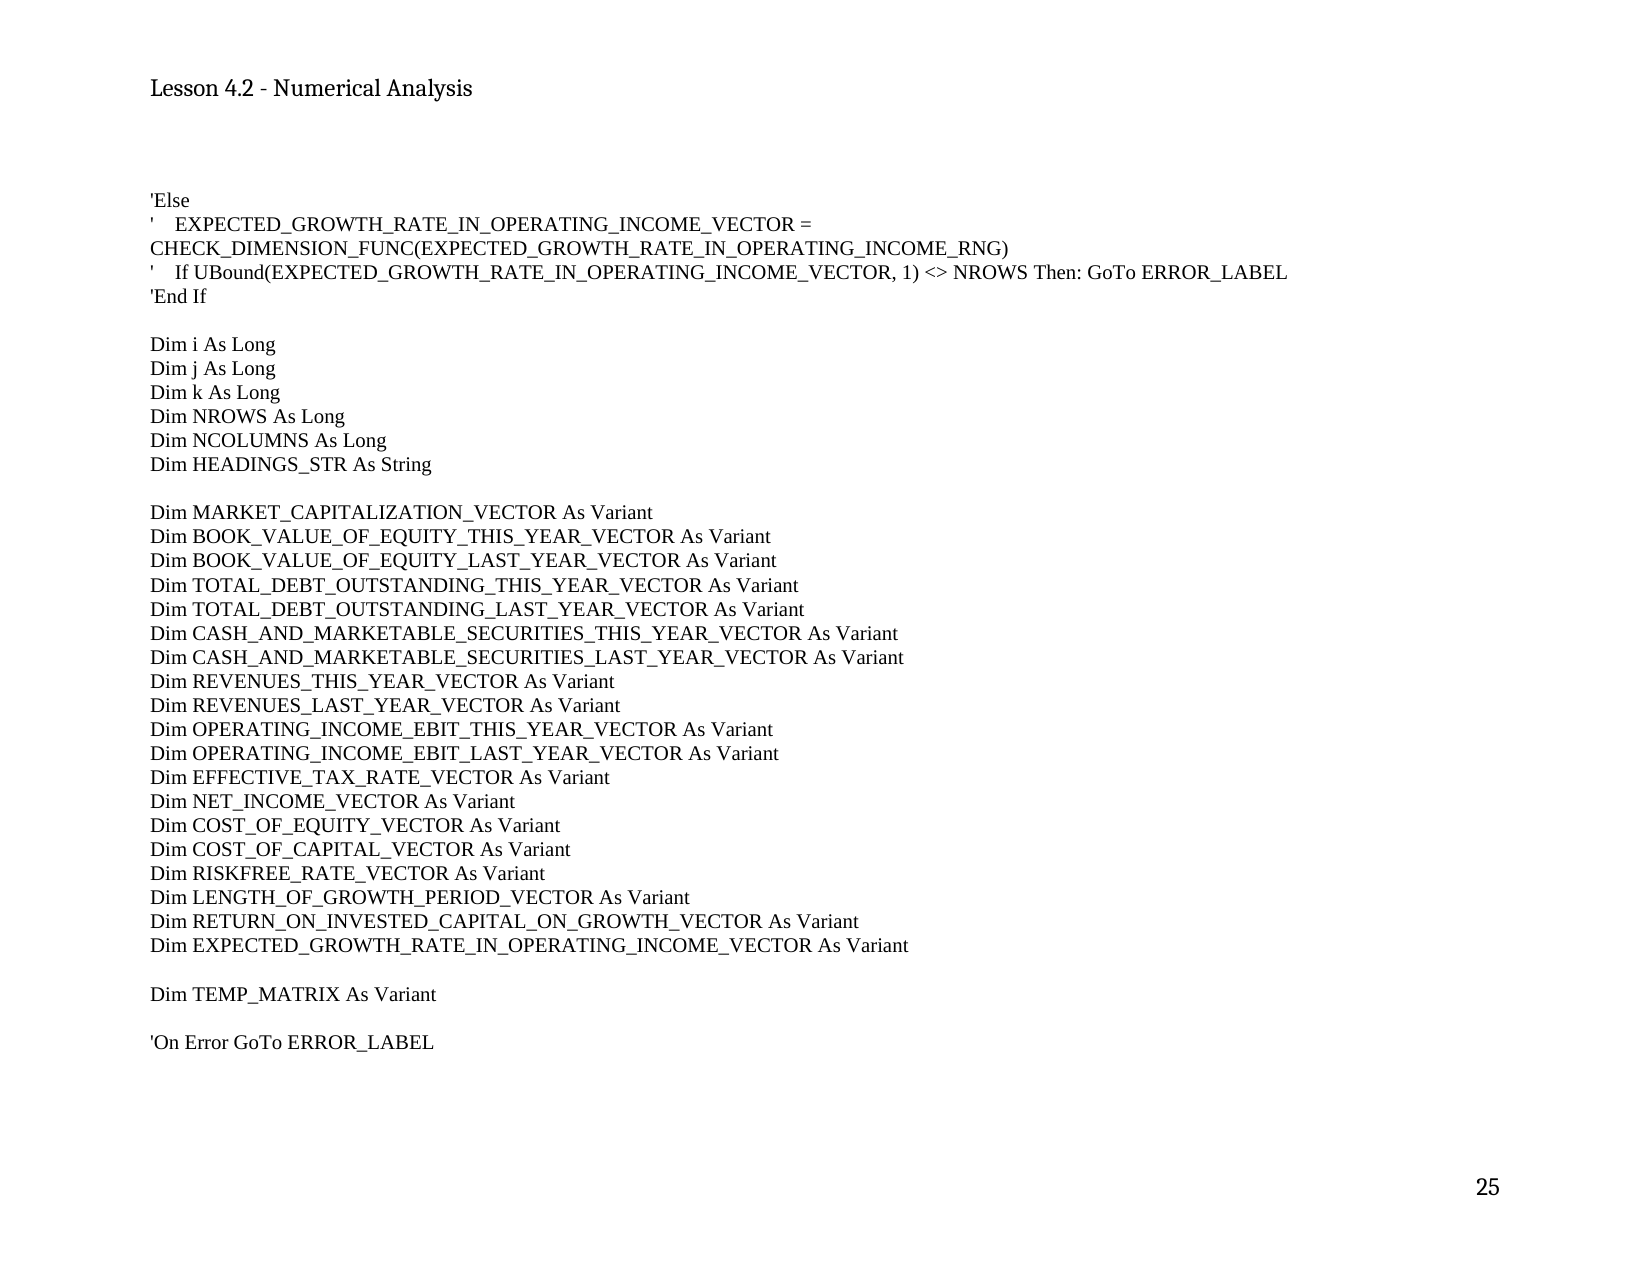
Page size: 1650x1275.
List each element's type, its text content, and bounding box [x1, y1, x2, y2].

text Dim TOTAL_DEBT_OUTSTANDING_THIS_YEAR_VECTOR As Variant [150, 572, 1500, 597]
text Dim i As Long [150, 332, 1500, 356]
text Dim k As Long [150, 380, 1500, 404]
text Dim EFFECTIVE_TAX_RATE_VECTOR As Variant [150, 765, 1500, 789]
text Dim BOOK_VALUE_OF_EQUITY_THIS_YEAR_VECTOR As Variant [150, 524, 1500, 548]
text Dim j As Long [150, 356, 1500, 380]
text Dim TOTAL_DEBT_OUTSTANDING_LAST_YEAR_VECTOR As Variant [150, 597, 1500, 621]
text Dim MARKET_CAPITALIZATION_VECTOR As Variant [150, 500, 1500, 524]
text Dim REVENUES_THIS_YEAR_VECTOR As Variant [150, 669, 1500, 693]
text ' EXPECTED_GROWTH_RATE_IN_OPERATING_INCOME_VECTOR = CHECK_DIMENSION_FUNC(EXPECTED_GROWTH_RATE_IN_OPERATING_INCOME_RNG) [150, 212, 1500, 260]
text Dim NET_INCOME_VECTOR As Variant [150, 789, 1500, 813]
text Dim COST_OF_CAPITAL_VECTOR As Variant [150, 837, 1500, 861]
text Dim COST_OF_EQUITY_VECTOR As Variant [150, 813, 1500, 837]
text Dim BOOK_VALUE_OF_EQUITY_LAST_YEAR_VECTOR As Variant [150, 548, 1500, 572]
text Dim REVENUES_LAST_YEAR_VECTOR As Variant [150, 693, 1500, 717]
text Dim EXPECTED_GROWTH_RATE_IN_OPERATING_INCOME_VECTOR As Variant [150, 933, 1500, 957]
text ' If UBound(EXPECTED_GROWTH_RATE_IN_OPERATING_INCOME_VECTOR, 1) <> NROWS Then: GoTo ERROR_LABEL [150, 260, 1500, 284]
text Dim NROWS As Long [150, 404, 1500, 428]
text Dim OPERATING_INCOME_EBIT_THIS_YEAR_VECTOR As Variant [150, 717, 1500, 741]
text Dim LENGTH_OF_GROWTH_PERIOD_VECTOR As Variant [150, 885, 1500, 909]
text Dim HEADINGS_STR As String [150, 452, 1500, 476]
text Dim NCOLUMNS As Long [150, 428, 1500, 452]
text Dim CASH_AND_MARKETABLE_SECURITIES_LAST_YEAR_VECTOR As Variant [150, 645, 1500, 669]
text 'On Error GoTo ERROR_LABEL [150, 1030, 1500, 1054]
text Dim OPERATING_INCOME_EBIT_LAST_YEAR_VECTOR As Variant [150, 741, 1500, 765]
text Dim RISKFREE_RATE_VECTOR As Variant [150, 861, 1500, 885]
text 'End If [150, 284, 1500, 308]
text 'Else [150, 187, 1500, 212]
text Dim TEMP_MATRIX As Variant [150, 982, 1500, 1006]
text Dim CASH_AND_MARKETABLE_SECURITIES_THIS_YEAR_VECTOR As Variant [150, 621, 1500, 645]
text Dim RETURN_ON_INVESTED_CAPITAL_ON_GROWTH_VECTOR As Variant [150, 909, 1500, 933]
